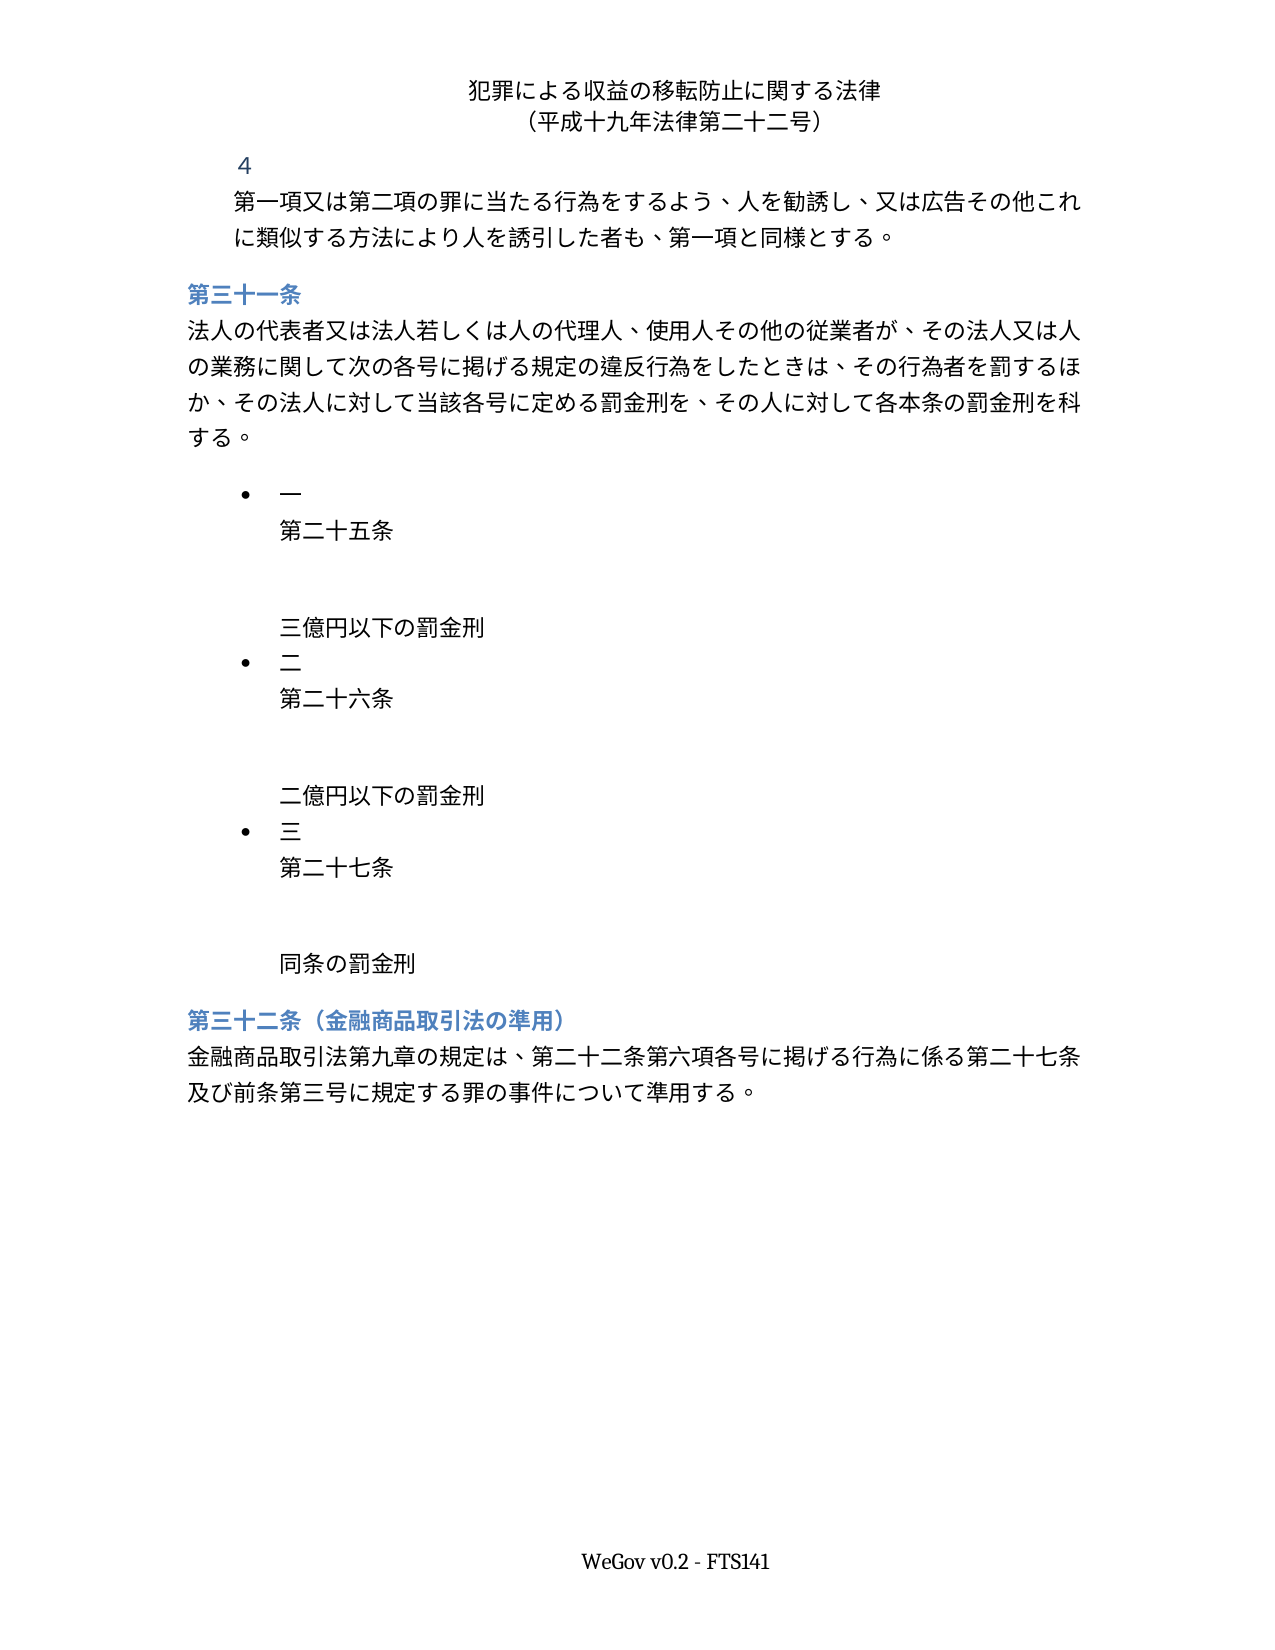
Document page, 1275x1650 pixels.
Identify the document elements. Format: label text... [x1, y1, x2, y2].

text 第一項又は第二項の罪に当たる行為をするよう、人を勧誘し、又は広告その他これに類似する方法により人を誘引した者も、第一項と同様とする。 [233, 186, 1087, 253]
subtitle 第三十一条 [187, 279, 1087, 310]
list 一 第二十五条 三億円以下の罰金刑 [242, 479, 1087, 643]
subtitle ４ [233, 150, 1087, 181]
list 二 第二十六条 二億円以下の罰金刑 [242, 647, 1087, 811]
text 法人の代表者又は法人若しくは人の代理人、使用人その他の従業者が、その法人又は人の業務に関して次の各号に掲げる規定の違反行為をしたときは、その行為者を罰するほか、その法人に対して当該各号に定める罰金刑を、その人に対して各本条の罰金刑を科する。 [187, 314, 1087, 454]
list 三 第二十七条 同条の罰金刑 [242, 816, 1087, 979]
subtitle 第三十二条（金融商品取引法の準用） [187, 1005, 1087, 1036]
text 金融商品取引法第九章の規定は、第二十二条第六項各号に掲げる行為に係る第二十七条及び前条第三号に規定する罪の事件について準用する。 [187, 1041, 1087, 1108]
